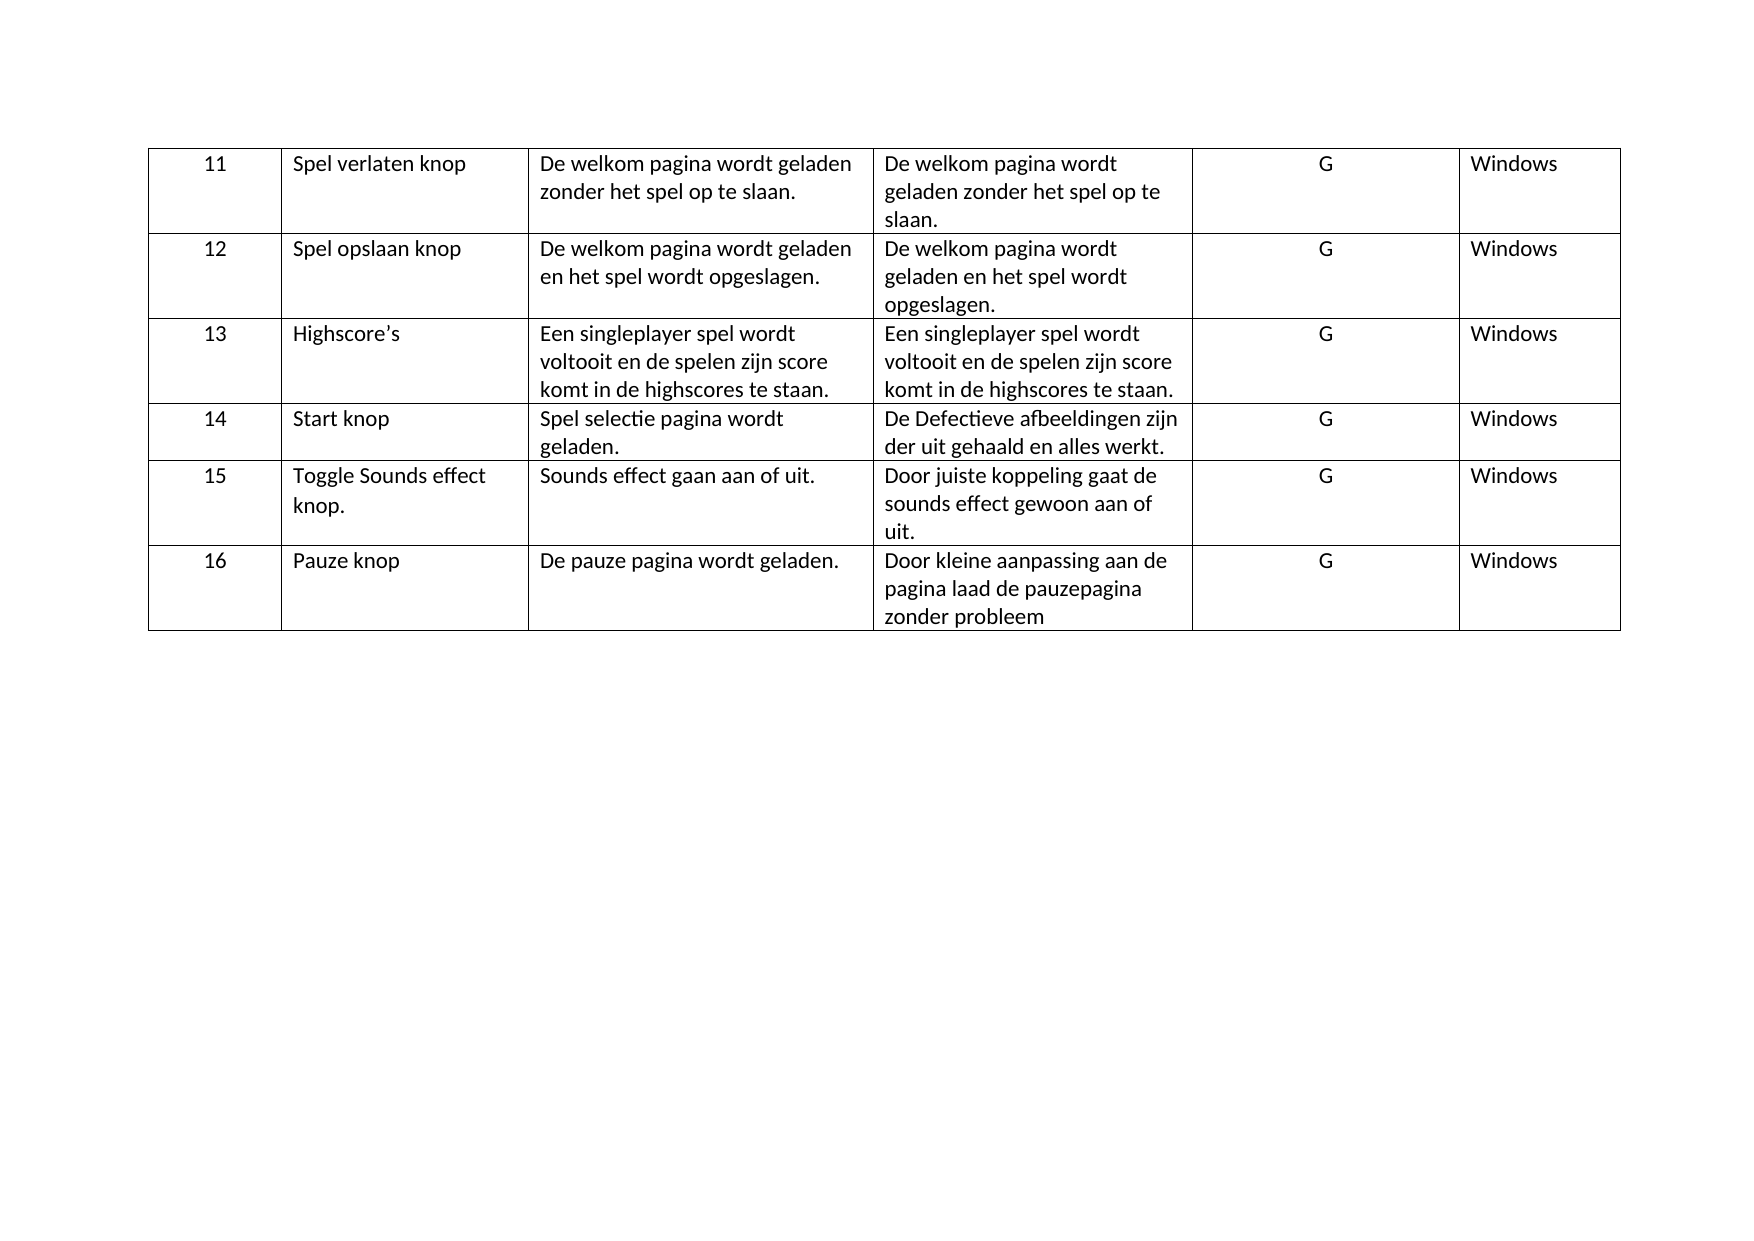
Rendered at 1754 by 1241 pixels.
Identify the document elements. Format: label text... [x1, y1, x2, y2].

table_cell Spel selectie pagina wordt geladen. [529, 404, 873, 460]
table_cell De welkom pagina wordt geladen en het spel wordt opgeslagen. [874, 234, 1192, 318]
table_cell De pauze pagina wordt geladen. [529, 546, 873, 630]
table_cell Windows [1460, 234, 1620, 318]
table_cell Toggle Sounds effect knop. [282, 461, 528, 545]
table_cell Spel verlaten knop [282, 149, 528, 233]
table_cell 15 [149, 461, 281, 545]
table_cell Pauze knop [282, 546, 528, 630]
table_cell Windows [1460, 404, 1620, 460]
table_cell De welkom pagina wordt geladen zonder het spel op te slaan. [874, 149, 1192, 233]
table_cell Door kleine aanpassing aan de pagina laad de pauzepagina zonder probleem [874, 546, 1192, 630]
table_cell 13 [149, 319, 281, 403]
table_cell 16 [149, 546, 281, 630]
table_cell G [1193, 319, 1459, 403]
table_cell Highscore’s [282, 319, 528, 403]
table_cell Door juiste koppeling gaat de sounds effect gewoon aan of uit. [874, 461, 1192, 545]
table_cell Windows [1460, 149, 1620, 233]
table_cell Windows [1460, 546, 1620, 630]
table_cell De welkom pagina wordt geladen en het spel wordt opgeslagen. [529, 234, 873, 318]
table_cell 11 [149, 149, 281, 233]
table_cell G [1193, 234, 1459, 318]
table_cell Een singleplayer spel wordt voltooit en de spelen zijn score komt in de highscores te staan. [529, 319, 873, 403]
table_cell Start knop [282, 404, 528, 460]
table_cell G [1193, 404, 1459, 460]
table_cell G [1193, 461, 1459, 545]
table_cell Spel opslaan knop [282, 234, 528, 318]
table_cell Windows [1460, 461, 1620, 545]
table_cell G [1193, 149, 1459, 233]
table_cell 12 [149, 234, 281, 318]
table_cell De Defectieve afbeeldingen zijn der uit gehaald en alles werkt. [874, 404, 1192, 460]
table_cell G [1193, 546, 1459, 630]
table_cell De welkom pagina wordt geladen zonder het spel op te slaan. [529, 149, 873, 233]
table_cell Een singleplayer spel wordt voltooit en de spelen zijn score komt in de highscores te staan. [874, 319, 1192, 403]
table_cell 14 [149, 404, 281, 460]
table_cell Sounds effect gaan aan of uit. [529, 461, 873, 545]
table_cell Windows [1460, 319, 1620, 403]
